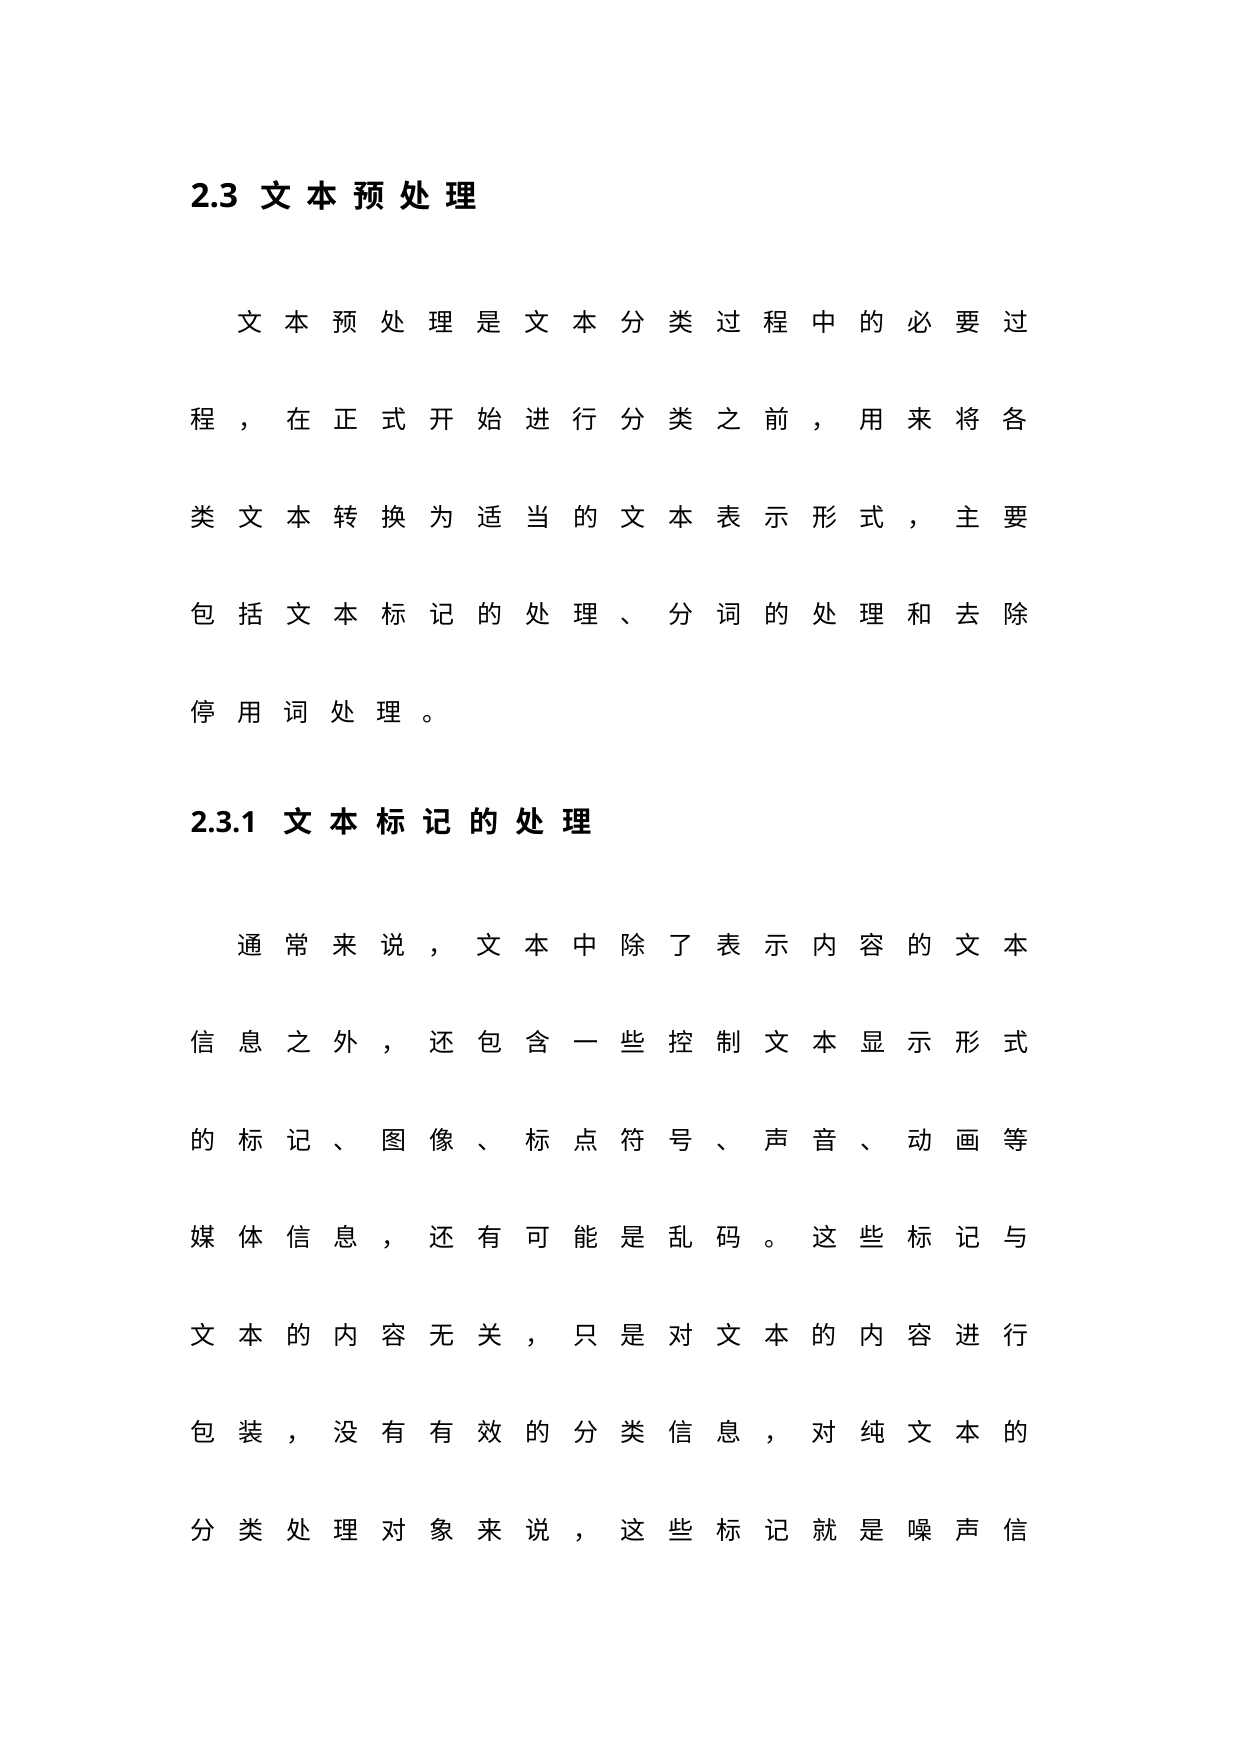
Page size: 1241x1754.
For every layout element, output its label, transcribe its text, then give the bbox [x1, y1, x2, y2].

text 文本预处理是文本分类过程中的必要过程，在正式开始进行分类之前，用来将各类文本转换为适当的文本表示形式，主要包括文本标记的处理、分词的处理和去除停用词处理。 [190, 288, 1050, 743]
subtitle 2.3 文本预处理 [190, 162, 1050, 227]
subtitle 2.3.1 文本标记的处理 [190, 788, 1050, 853]
